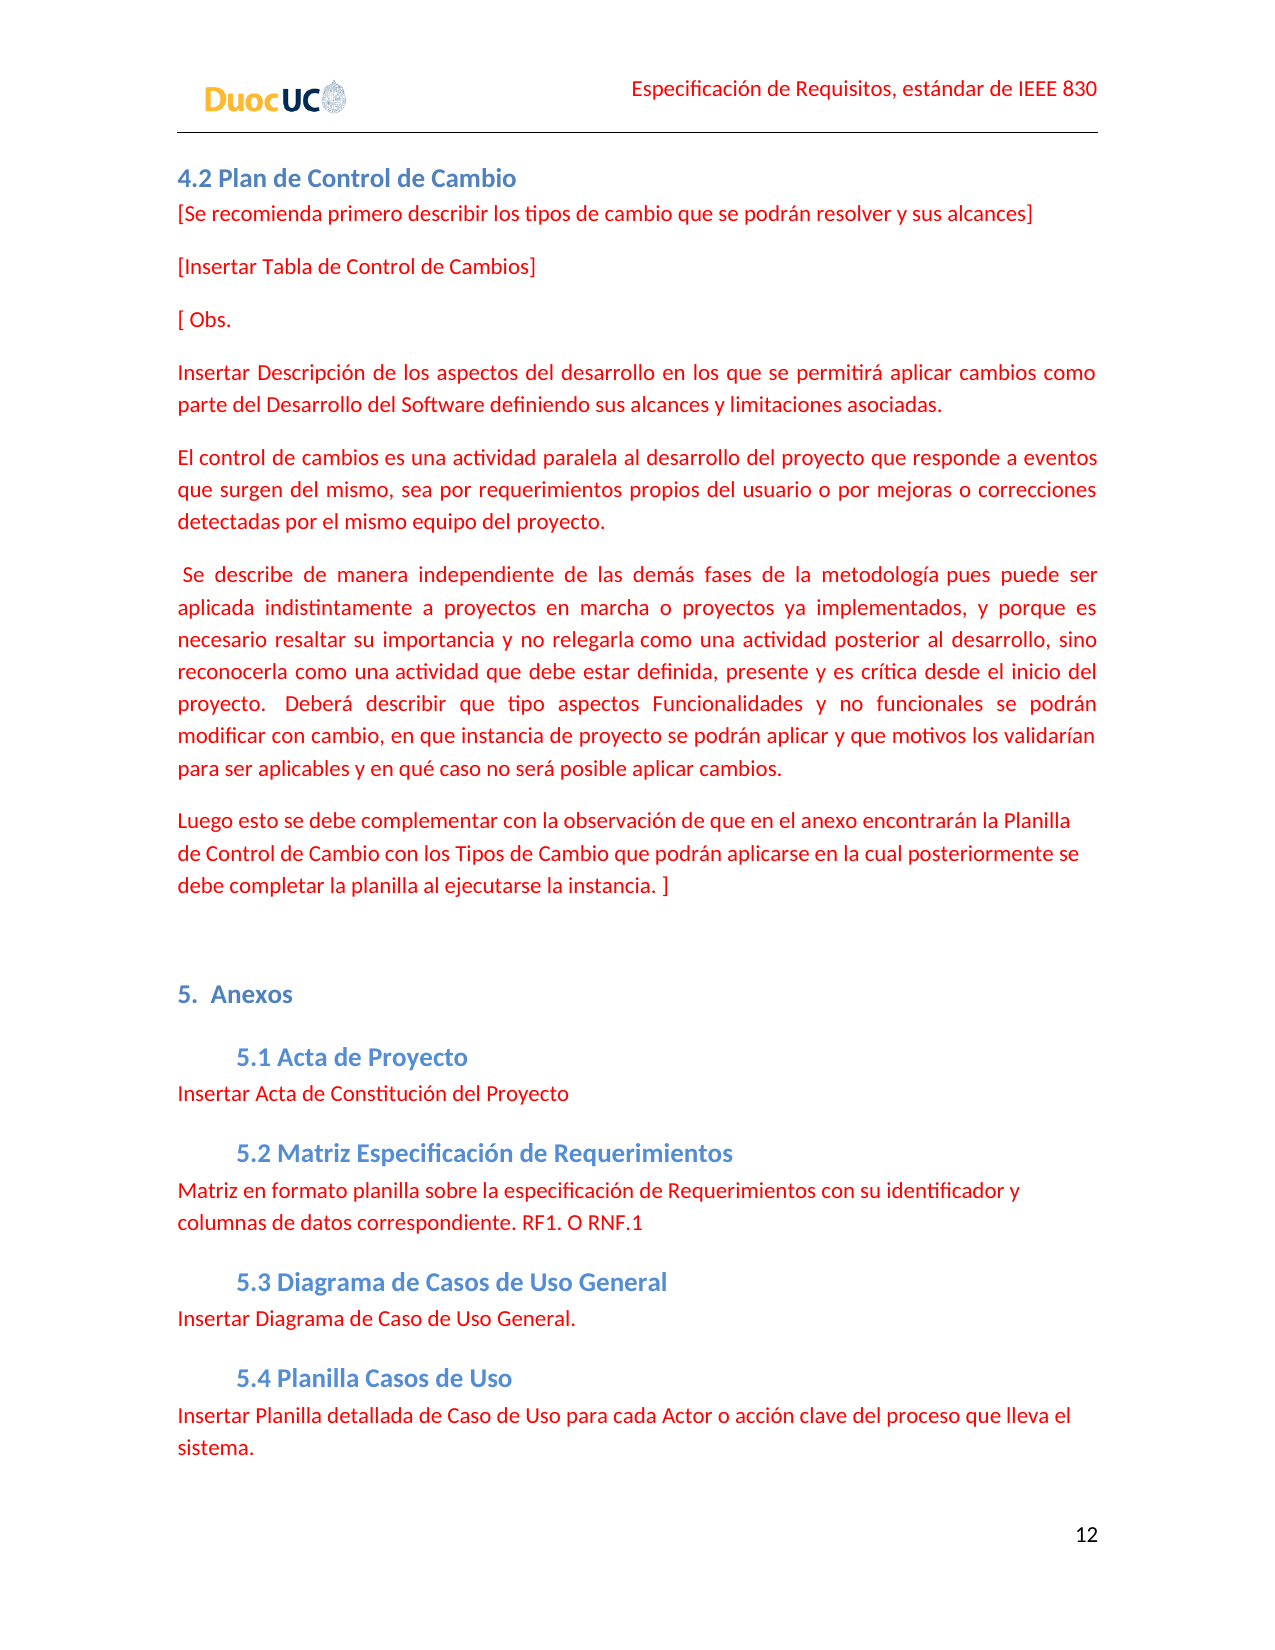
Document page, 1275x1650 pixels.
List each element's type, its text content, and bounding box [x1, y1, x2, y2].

subtitle 5. Anexos [177, 977, 1098, 1010]
subtitle 5.3 Diagrama de Casos de Uso General [236, 1265, 1098, 1298]
text Insertar Diagrama de Caso de Uso General. [177, 1304, 1098, 1332]
text Insertar Descripción de los aspectos del desarrollo en los que se permitirá aplicar cambios como parte del Desarrollo del Software definiendo sus alcances y limitaciones asociadas. [177, 358, 1098, 418]
text [ Obs. [177, 305, 1098, 333]
subtitle 4.2 Plan de Control de Cambio [177, 161, 1098, 194]
subtitle 5.2 Matriz Especificación de Requerimientos [236, 1136, 1098, 1169]
text Insertar Acta de Constitución del Proyecto [177, 1079, 1098, 1107]
text El control de cambios es una actividad paralela al desarrollo del proyecto que responde a eventos que surgen del mismo, sea por requerimientos propios del usuario o por mejoras o correcciones detectadas por el mismo equipo del proyecto. [177, 443, 1098, 536]
text Matriz en formato planilla sobre la especificación de Requerimientos con su identificador y columnas de datos correspondiente. RF1. O RNF.1 [177, 1176, 1098, 1236]
text Se describe de manera independiente de las demás fases de la metodología pues puede ser aplicada indistintamente a proyectos en marcha o proyectos ya implementados, y porque es necesario resaltar su importancia y no relegarla como una actividad posterior al desarrollo, sino reconocerla como una actividad que debe estar definida, presente y es crítica desde el inicio del proyecto. Deberá describir que tipo aspectos Funcionalidades y no funcionales se podrán modificar con cambio, en que instancia de proyecto se podrán aplicar y que motivos los validarían para ser aplicables y en qué caso no será posible aplicar cambios. [177, 561, 1098, 782]
subtitle 5.4 Planilla Casos de Uso [236, 1362, 1098, 1394]
text [Insertar Tabla de Control de Cambios] [177, 252, 1098, 280]
text [Se recomienda primero describir los tipos de cambio que se podrán resolver y sus alcances] [177, 199, 1098, 227]
text Luego esto se debe complementar con la observación de que en el anexo encontrarán la Planilla de Control de Cambio con los Tipos de Cambio que podrán aplicarse en la cual posteriormente se debe completar la planilla al ejecutarse la instancia. ] [177, 807, 1098, 899]
text Insertar Planilla detallada de Caso de Uso para cada Actor o acción clave del proceso que lleva el sistema. [177, 1401, 1098, 1461]
picture [198, 76, 351, 116]
subtitle 5.1 Acta de Proyecto [236, 1040, 1098, 1073]
